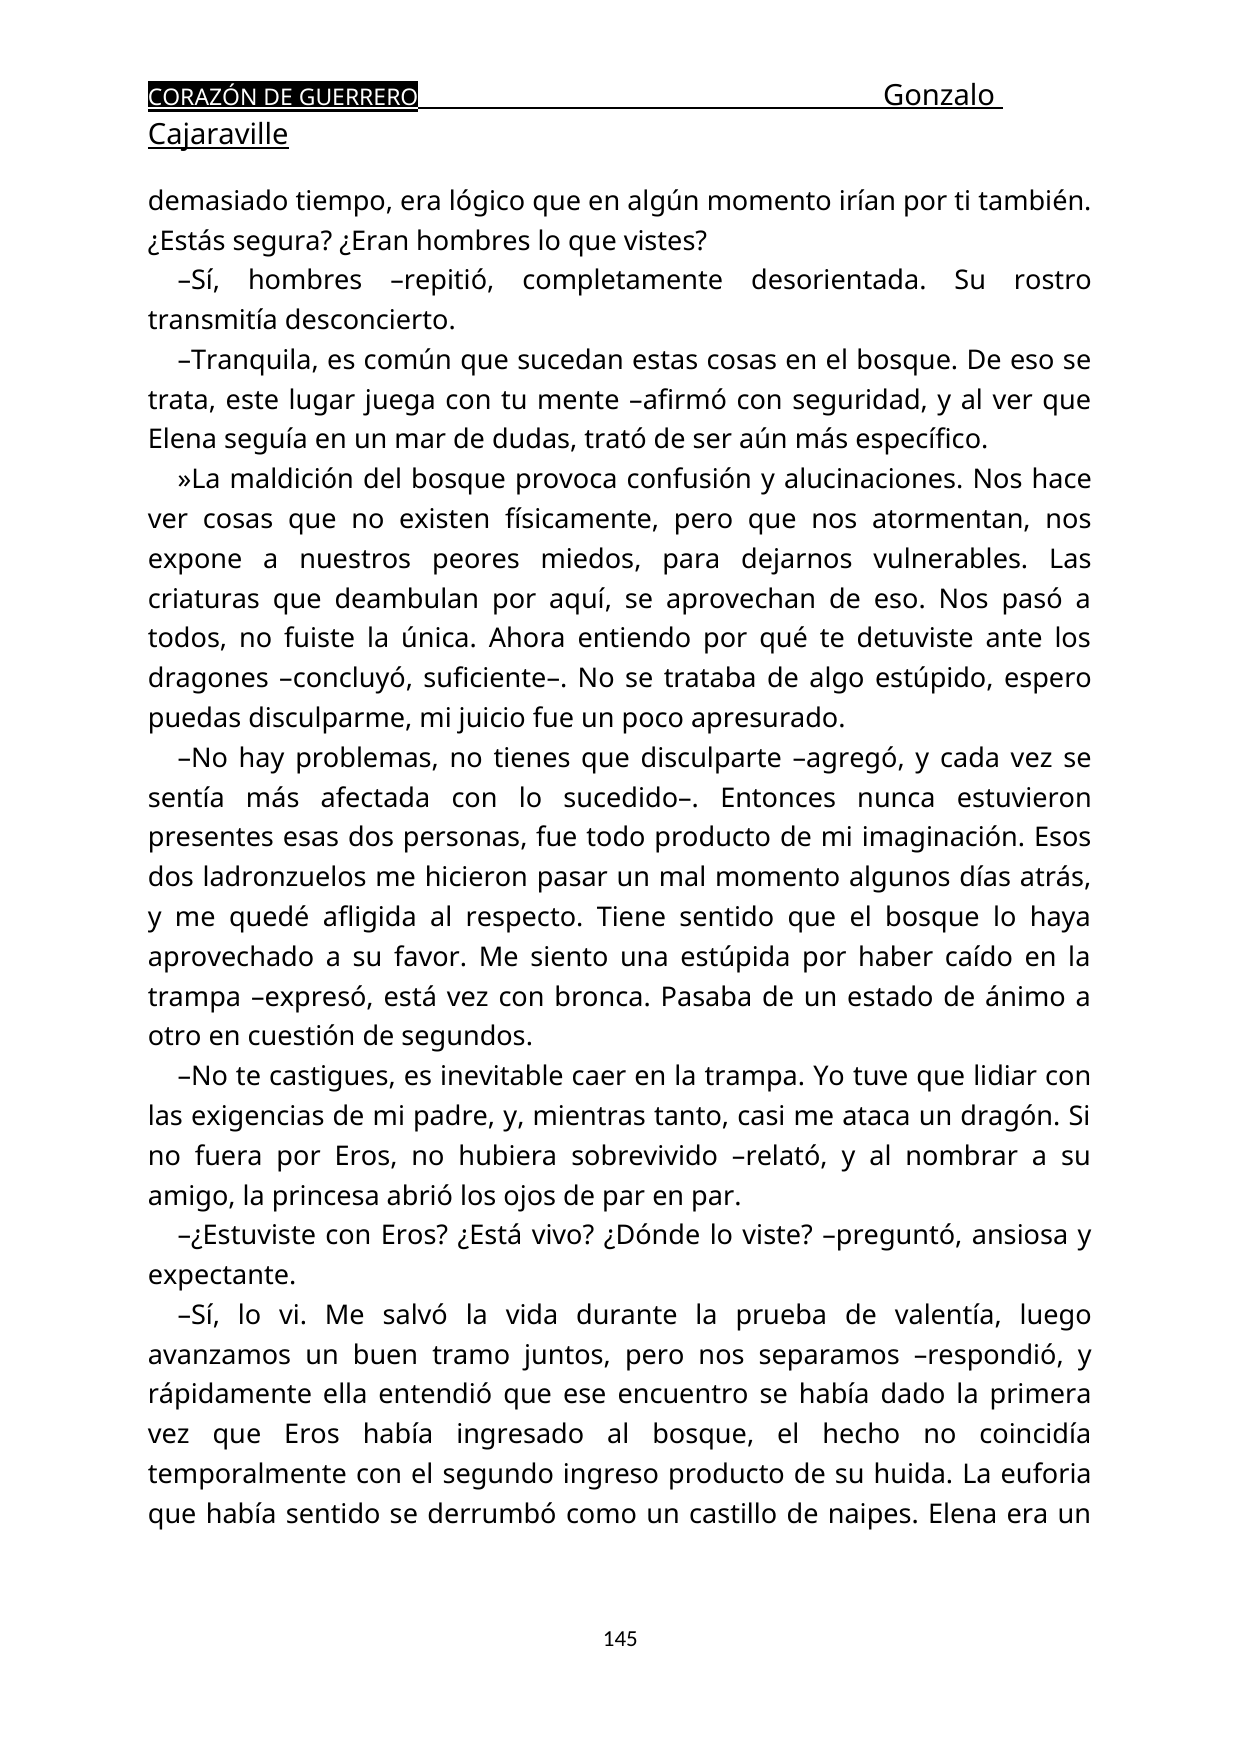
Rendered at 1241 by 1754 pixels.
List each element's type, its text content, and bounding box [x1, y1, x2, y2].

text –Sí, hombres –repitió, completamente desorientada. Su rostro transmitía desconcierto. [148, 261, 1092, 337]
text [148, 181, 1092, 258]
text »La maldición del bosque provoca confusión y alucinaciones. Nos hace ver cosas que no existen físicamente, pero que nos atormentan, nos expone a nuestros peores miedos, para dejarnos vulnerables. Las criaturas que deambulan por aquí, se aprovechan de eso. Nos pasó a todos, no fuiste la única. Ahora entiendo por qué te detuviste ante los dragones –concluyó, suficiente–. No se trataba de algo estúpido, espero puedas disculparme, mi juicio fue un poco apresurado. [148, 460, 1092, 735]
text –Tranquila, es común que sucedan estas cosas en el bosque. De eso se trata, este lugar juega con tu mente –afirmó con seguridad, y al ver que Elena seguía en un mar de dudas, trató de ser aún más específico. [148, 340, 1092, 457]
text –No hay problemas, no tienes que disculparte –agregó, y cada vez se sentía más afectada con lo sucedido–. Entonces nunca estuvieron presentes esas dos personas, fue todo producto de mi imaginación. Esos dos ladronzuelos me hicieron pasar un mal momento algunos días atrás, y me quedé afligida al respecto. Tiene sentido que el bosque lo haya aprovechado a su favor. Me siento una estúpida por haber caído en la trampa –expresó, está vez con bronca. Pasaba de un estado de ánimo a otro en cuestión de segundos. [148, 738, 1092, 1054]
text –¿Estuviste con Eros? ¿Está vivo? ¿Dónde lo viste? –preguntó, ansiosa y expectante. [148, 1216, 1092, 1292]
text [148, 1295, 1092, 1531]
text –No te castigues, es inevitable caer en la trampa. Yo tuve que lidiar con las exigencias de mi padre, y, mientras tanto, casi me ataca un dragón. Si no fuera por Eros, no hubiera sobrevivido –relató, y al nombrar a su amigo, la princesa abrió los ojos de par en par. [148, 1057, 1092, 1213]
